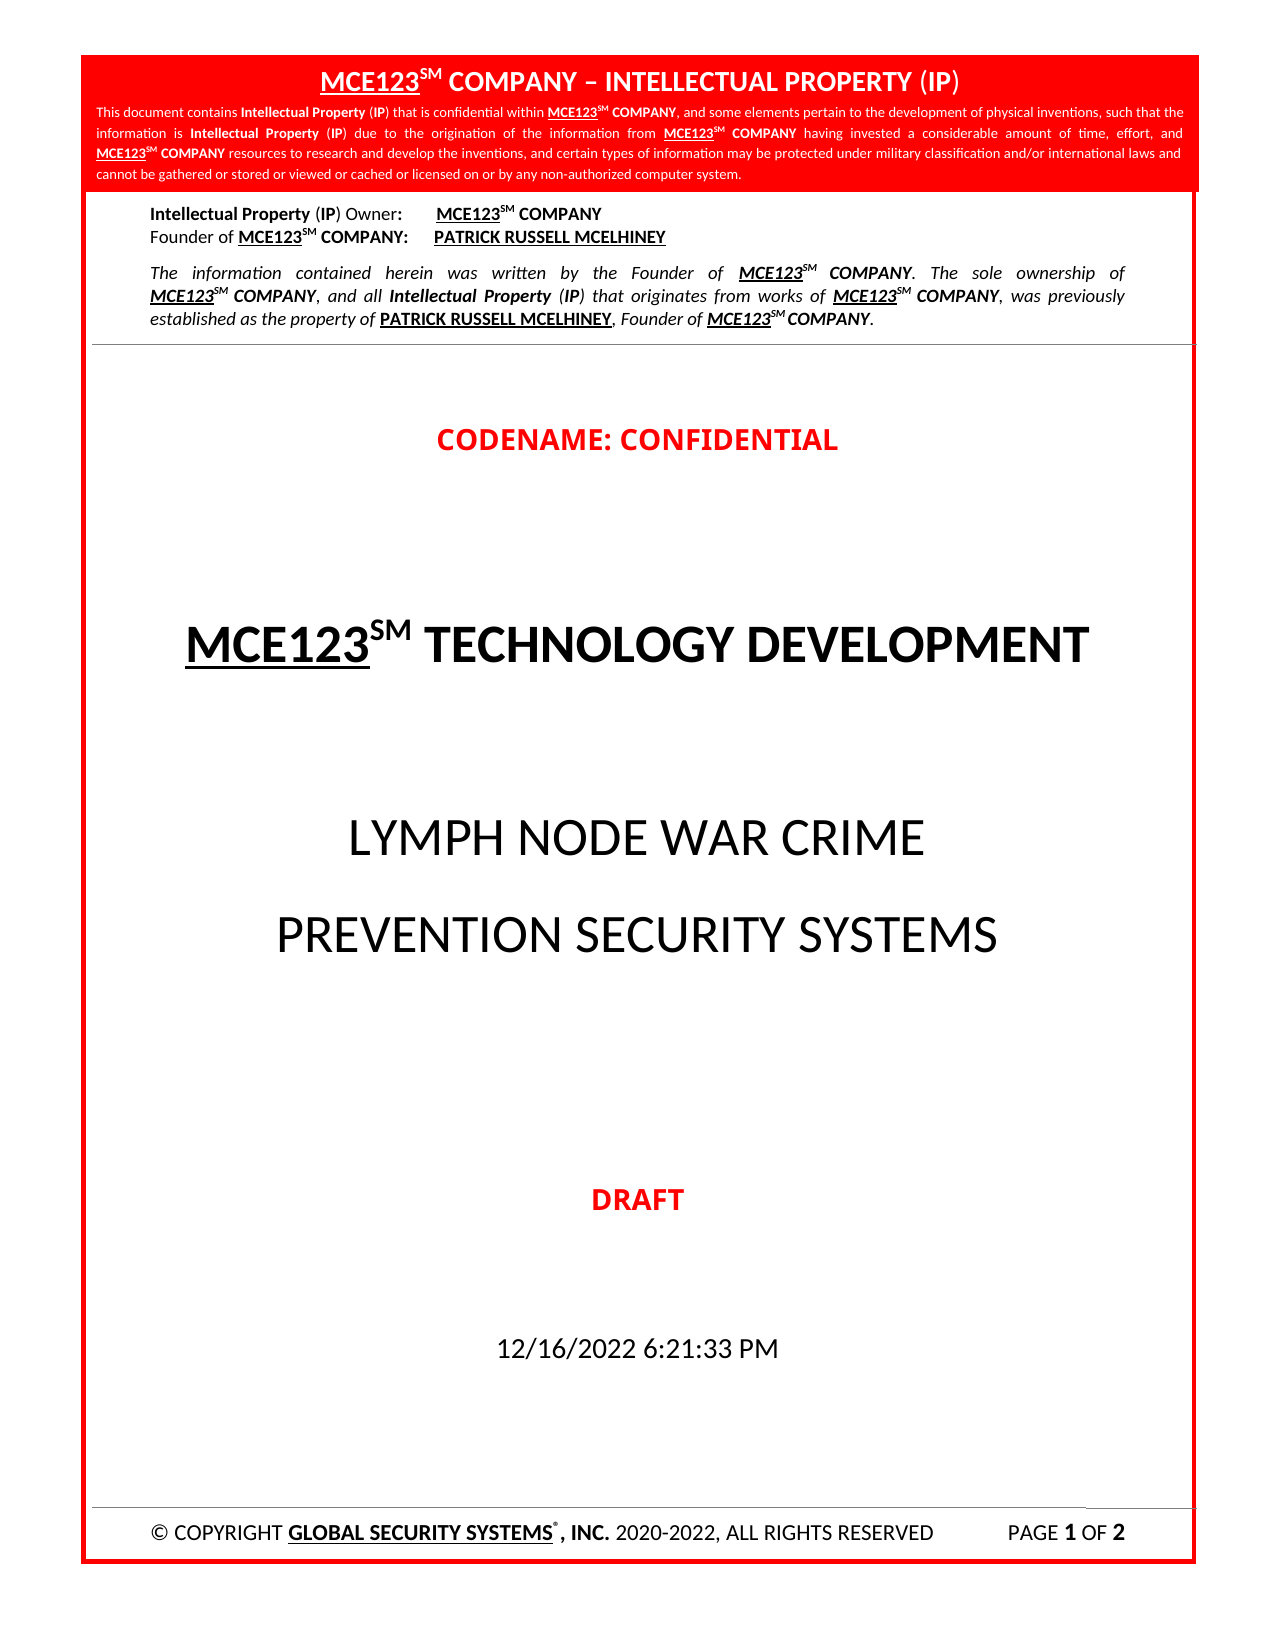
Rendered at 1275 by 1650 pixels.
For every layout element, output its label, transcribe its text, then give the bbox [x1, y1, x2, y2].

text DRAFT [150, 1179, 1125, 1218]
text MCE123SM TECHNOLOGY DEVELOPMENT [150, 609, 1125, 676]
text CODENAME: CONFIDENTIAL [150, 419, 1125, 459]
text LYMPH NODE WAR CRIME [150, 803, 1125, 869]
text PREVENTION SECURITY SYSTEMS [150, 900, 1125, 966]
text 12/16/2022 6:21:33 PM [150, 1330, 1125, 1366]
